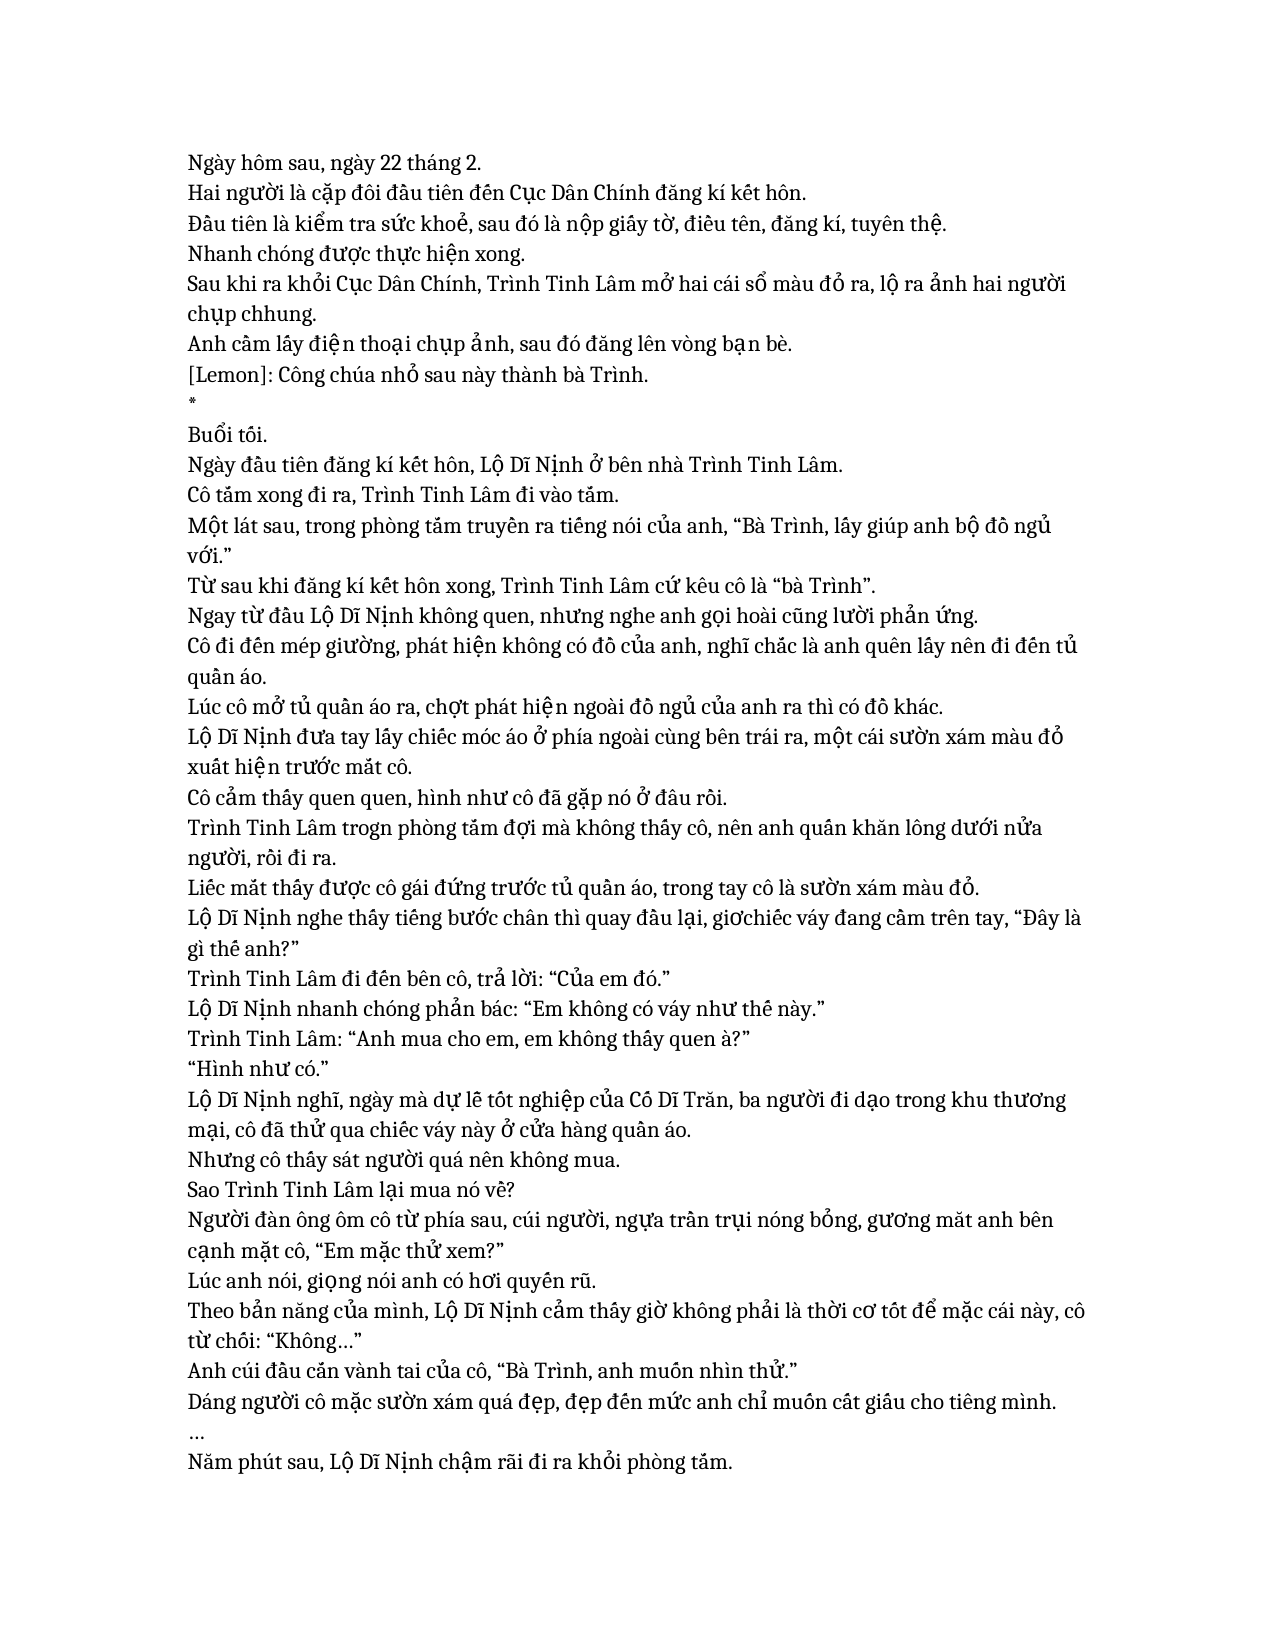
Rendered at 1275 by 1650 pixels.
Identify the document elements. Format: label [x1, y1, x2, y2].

text [187, 150, 1087, 1475]
